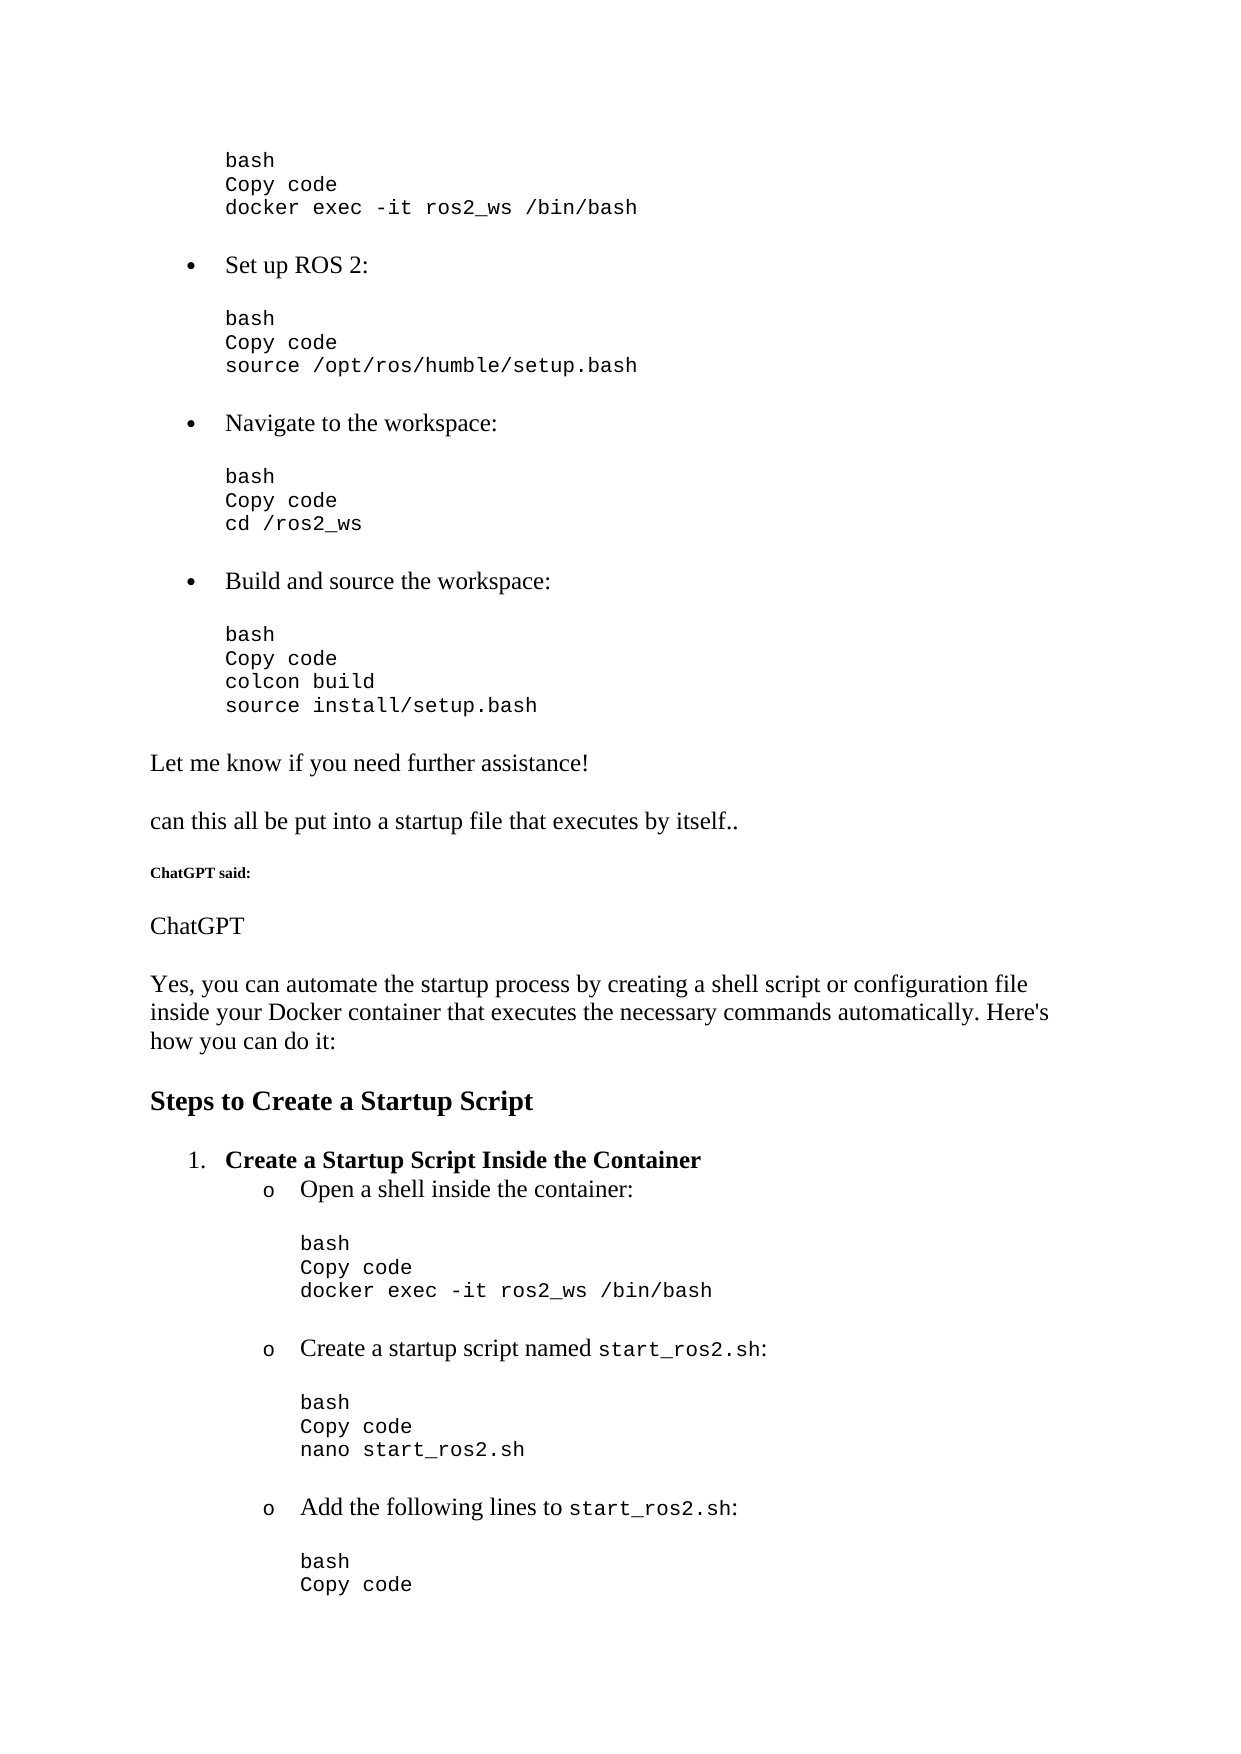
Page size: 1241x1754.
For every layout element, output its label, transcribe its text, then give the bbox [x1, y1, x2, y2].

text bash [300, 1392, 1090, 1416]
text bash [225, 150, 1090, 174]
list Open a shell inside the container: [262, 1174, 1090, 1204]
text ChatGPT said: [150, 864, 1090, 882]
text source install/setup.bash [225, 695, 1090, 719]
text ChatGPT [150, 911, 1090, 939]
text Copy code [225, 332, 1090, 355]
text Copy code [225, 490, 1090, 513]
text Yes, you can automate the startup process by creating a shell script or configuration file inside your Docker container that executes the necessary commands automatically. Here's how you can do it: [150, 969, 1090, 1055]
list Create a startup script named start_ros2.sh: [262, 1333, 1090, 1363]
text cd /ros2_ws [225, 513, 1090, 537]
list Add the following lines to start_ros2.sh: [262, 1492, 1090, 1522]
text Copy code [225, 174, 1090, 197]
list Navigate to the workspace: [187, 408, 1090, 437]
text bash [300, 1551, 1090, 1574]
list Build and source the workspace: [187, 566, 1090, 595]
text Copy code [300, 1416, 1090, 1439]
text can this all be put into a startup file that executes by itself.. [150, 806, 1090, 834]
text Steps to Create a Startup Script [150, 1084, 1090, 1116]
list Set up ROS 2: [187, 250, 1090, 279]
text docker exec -it ros2_ws /bin/bash [300, 1280, 1090, 1304]
text bash [300, 1233, 1090, 1257]
text Copy code [300, 1257, 1090, 1280]
text bash [225, 466, 1090, 490]
text bash [225, 624, 1090, 648]
list Create a Startup Script Inside the Container [187, 1146, 1090, 1174]
text Copy code [225, 648, 1090, 671]
text bash [225, 308, 1090, 332]
text source /opt/ros/humble/setup.bash [225, 355, 1090, 379]
text nano start_ros2.sh [300, 1439, 1090, 1463]
text docker exec -it ros2_ws /bin/bash [225, 197, 1090, 221]
text Copy code [300, 1574, 1090, 1598]
text colcon build [225, 671, 1090, 695]
text Let me know if you need further assistance! [150, 748, 1090, 777]
